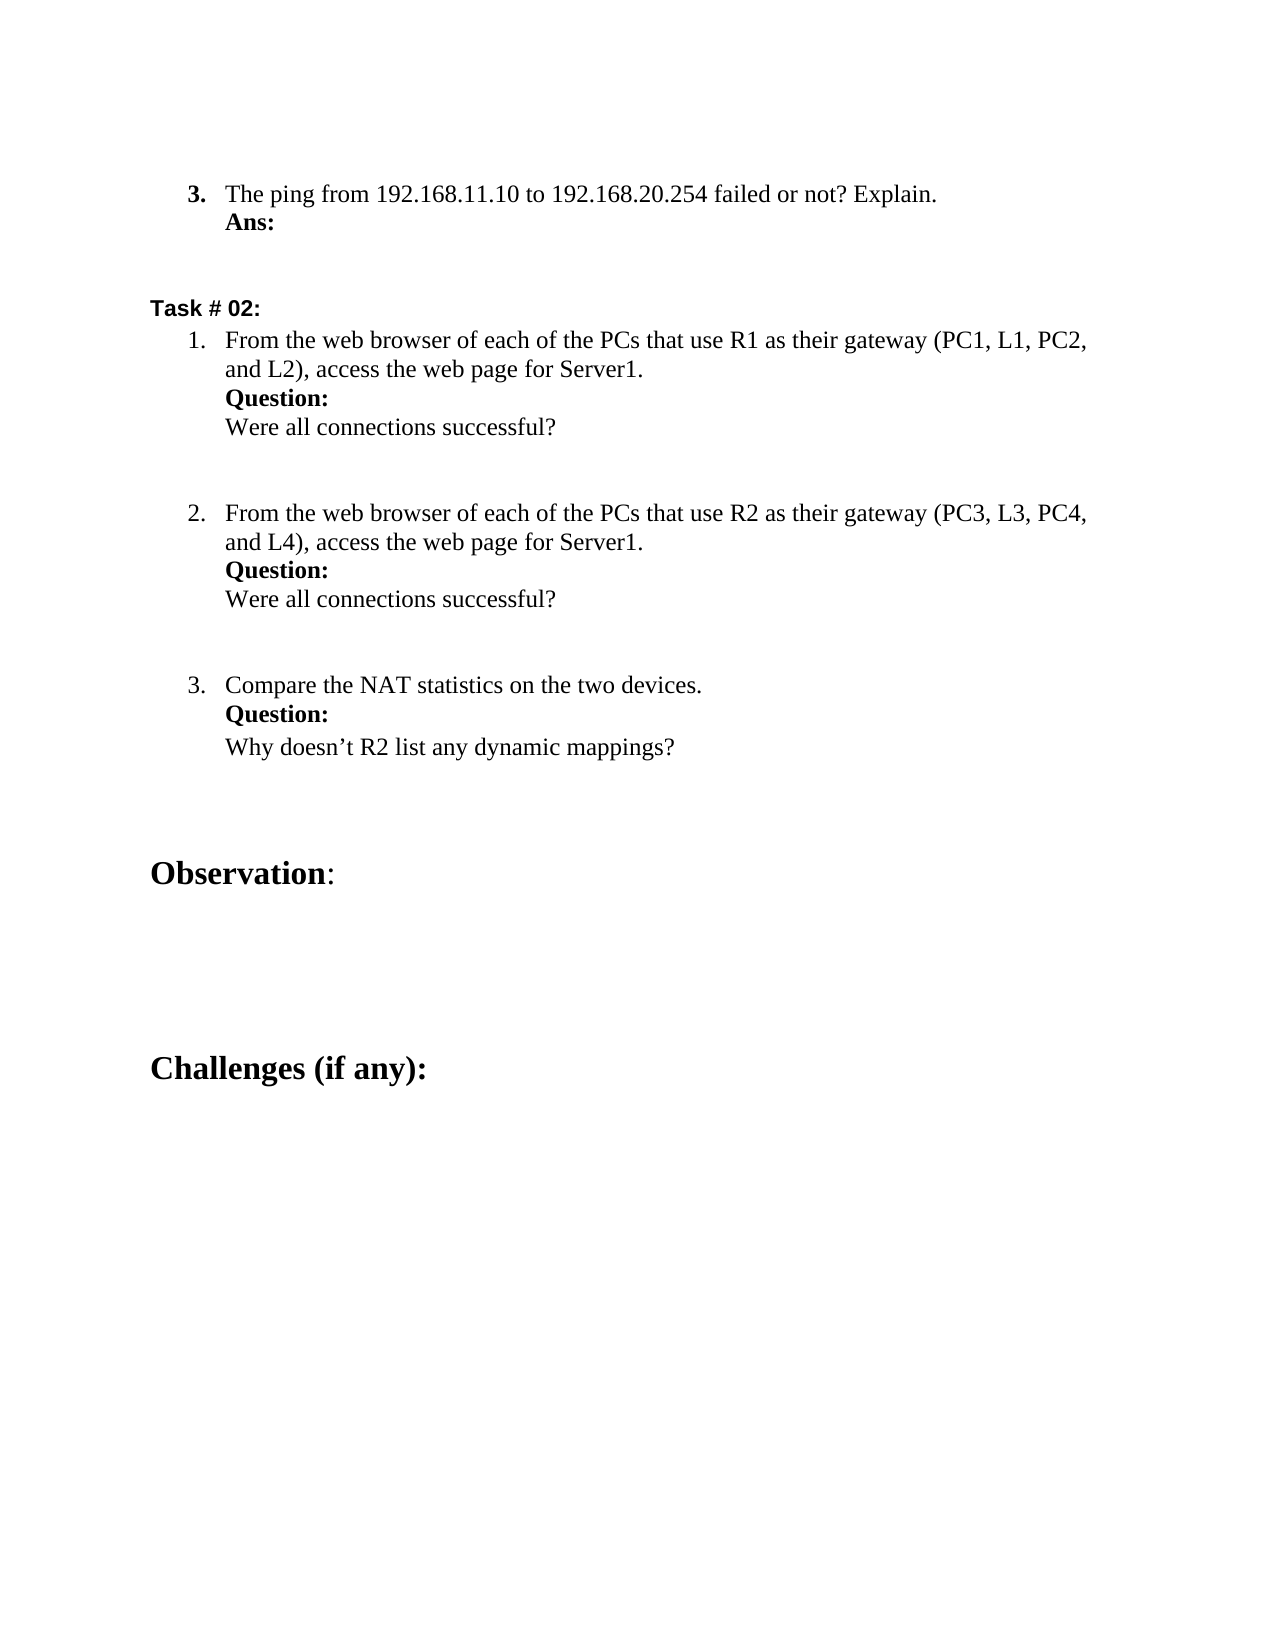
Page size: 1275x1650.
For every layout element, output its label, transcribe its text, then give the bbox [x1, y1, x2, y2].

list Question: [225, 699, 1125, 728]
list Compare the NAT statistics on the two devices. [187, 670, 1125, 699]
list The ping from 192.168.11.10 to 192.168.20.254 failed or not? Explain. [187, 179, 1125, 207]
list From the web browser of each of the PCs that use R2 as their gateway (PC3, L3, PC4, and L4), access the web page for Server1. [187, 498, 1125, 555]
list Question: [225, 383, 1125, 412]
subtitle Observation: [150, 853, 1125, 892]
list Why doesn’t R2 list any dynamic mappings? [225, 732, 1125, 761]
list Question: [225, 555, 1125, 584]
text Task # 02: [150, 295, 1125, 322]
list Were all connections successful? [225, 584, 1125, 613]
list Ans: [225, 207, 1125, 236]
list Were all connections successful? [225, 412, 1125, 440]
list From the web browser of each of the PCs that use R1 as their gateway (PC1, L1, PC2, and L2), access the web page for Server1. [187, 325, 1125, 383]
subtitle Challenges (if any): [150, 1048, 1125, 1087]
